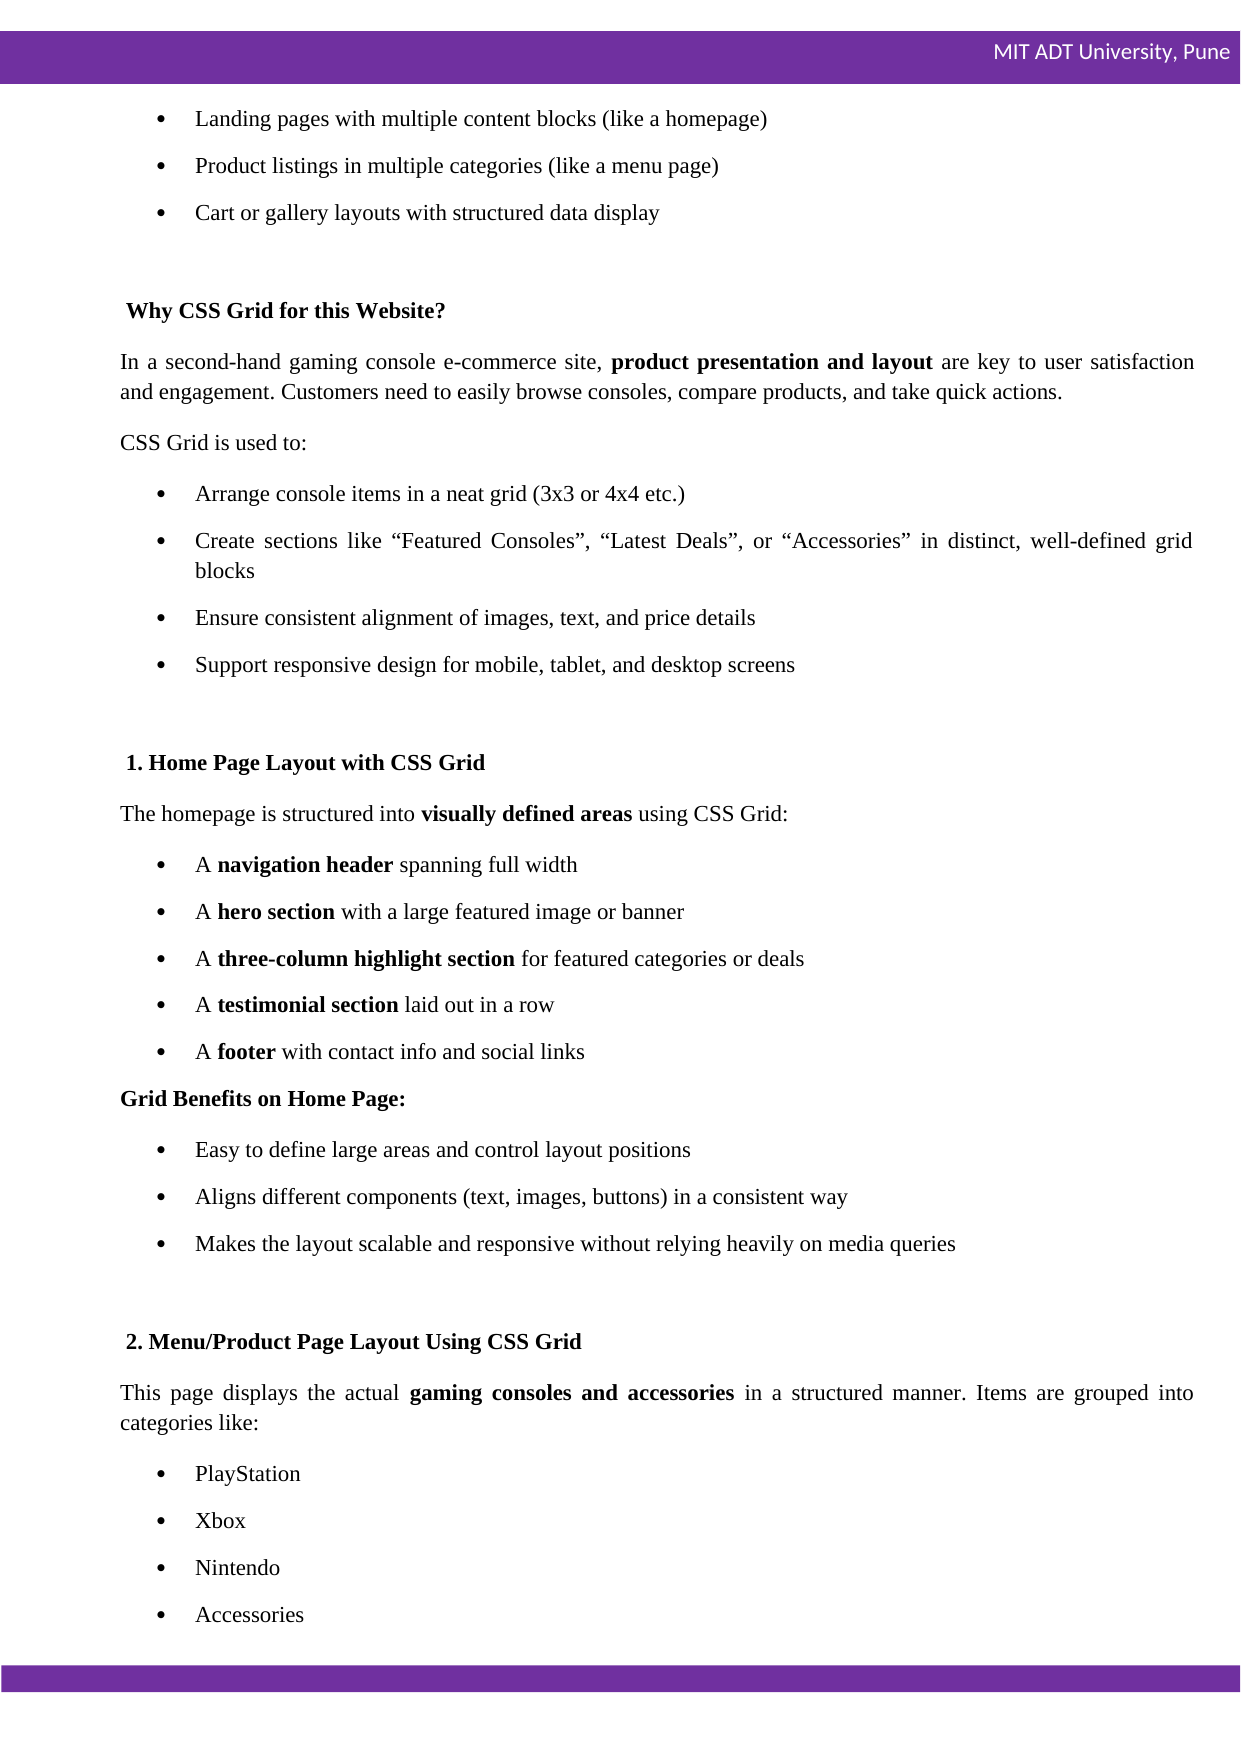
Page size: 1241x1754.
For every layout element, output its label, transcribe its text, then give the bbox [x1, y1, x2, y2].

list A navigation header spanning full width [157, 851, 1195, 877]
list Aligns different components (text, images, buttons) in a consistent way [157, 1183, 1195, 1209]
list A testimonial section laid out in a row [157, 991, 1195, 1018]
text CSS Grid is used to: [120, 429, 1195, 455]
text 2. Menu/Product Page Layout Using CSS Grid [120, 1328, 1195, 1354]
text 1. Home Page Layout with CSS Grid [120, 749, 1195, 775]
list Landing pages with multiple content blocks (like a homepage) [157, 105, 1195, 131]
list Makes the layout scalable and responsive without relying heavily on media queries [157, 1230, 1195, 1256]
text Why CSS Grid for this Website? [120, 297, 1195, 323]
text Grid Benefits on Home Page: [120, 1085, 1195, 1112]
list Arrange console items in a neat grid (3x3 or 4x4 etc.) [157, 480, 1195, 506]
text The homepage is structured into visually defined areas using CSS Grid: [120, 800, 1195, 826]
list A three-column highlight section for featured categories or deals [157, 944, 1195, 971]
list Cart or gallery layouts with structured data display [157, 199, 1195, 225]
list Create sections like “Featured Consoles”, “Latest Deals”, or “Accessories” in distinct, well-defined grid blocks [157, 527, 1195, 583]
list PlayStation [157, 1460, 1195, 1487]
list Support responsive design for mobile, tablet, and desktop screens [157, 651, 1195, 677]
text In a second-hand gaming console e-commerce site, product presentation and layout are key to user satisfaction and engagement. Customers need to easily browse consoles, compare products, and take quick actions. [120, 348, 1195, 404]
list A hero section with a large featured image or banner [157, 898, 1195, 924]
list Accessories [157, 1601, 1195, 1627]
list A footer with contact info and social links [157, 1038, 1195, 1065]
text This page displays the actual gaming consoles and accessories in a structured manner. Items are grouped into categories like: [120, 1379, 1195, 1436]
list Product listings in multiple categories (like a menu page) [157, 152, 1195, 178]
list Nintendo [157, 1554, 1195, 1580]
list Ensure consistent alignment of images, text, and price details [157, 604, 1195, 630]
list Easy to define large areas and control layout positions [157, 1136, 1195, 1163]
list Xbox [157, 1507, 1195, 1533]
